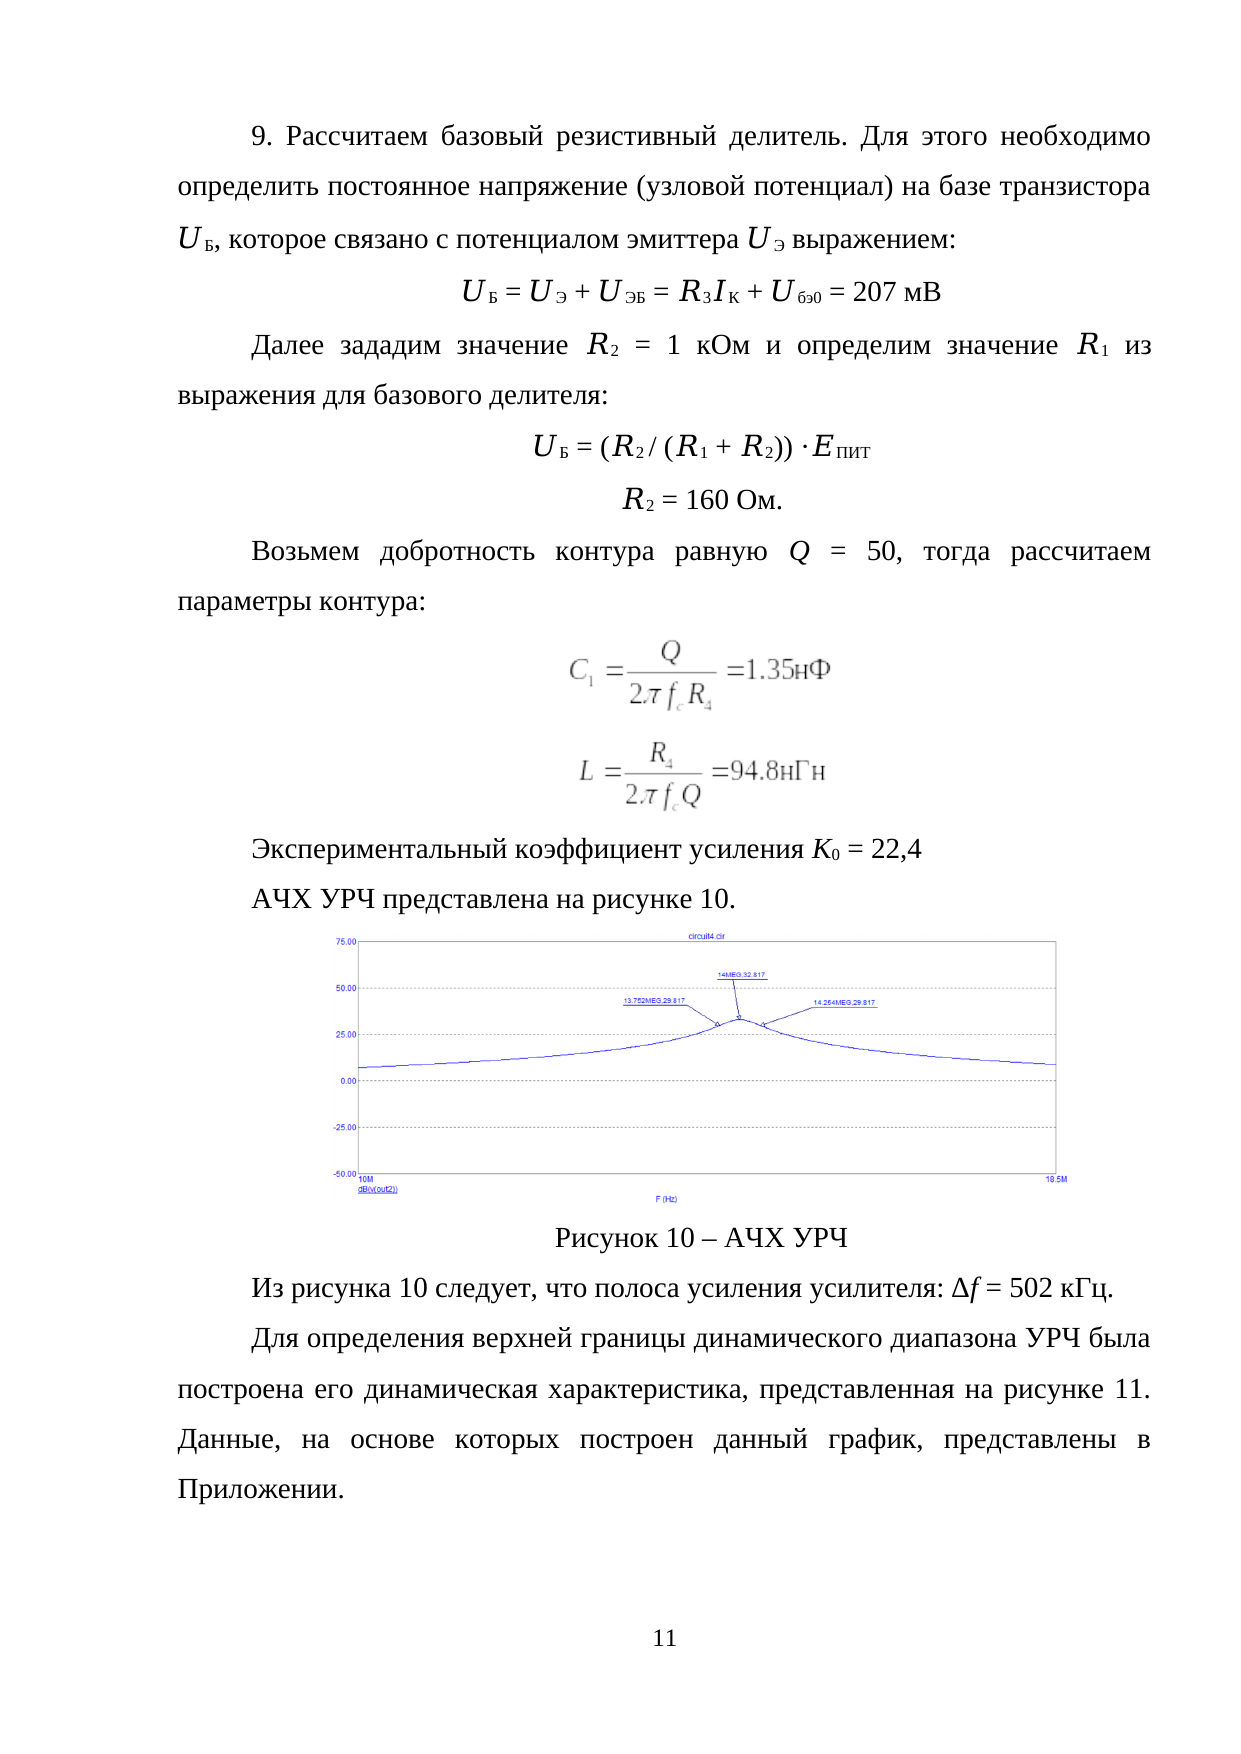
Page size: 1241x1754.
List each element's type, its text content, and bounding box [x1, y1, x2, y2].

text Для определения верхней границы динамического диапазона УРЧ была построена его динамическая характеристика, представленная на рисунке 11. Данные, на основе которых построен данный график, представлены в Приложении. [177, 1321, 1152, 1505]
text АЧХ УРЧ представлена на рисунке 10. [177, 881, 1152, 915]
text 𝑈Б = 𝑈Э + 𝑈ЭБ = 𝑅3𝐼К + 𝑈бэ0 = 207 мВ [177, 272, 1152, 307]
text Рисунок 10 – АЧХ УРЧ [177, 1220, 1152, 1253]
text Экспериментальный коэффициент усиления K0 = 22,4 [177, 831, 1152, 864]
text Возьмем добротность контура равную Q = 50, тогда рассчитаем параметры контура: [177, 533, 1152, 617]
picture [332, 931, 1070, 1206]
text Далее зададим значение 𝑅2 = 1 кОм и определим значение 𝑅1 из выражения для базового делителя: [177, 325, 1152, 411]
text 9. Рассчитаем базовый резистивный делитель. Для этого необходимо определить постоянное напряжение (узловой потенциал) на базе транзистора 𝑈Б, которое связано с потенциалом эмиттера 𝑈Э выражением: [177, 118, 1152, 255]
text 𝑅2 = 160 Ом. [177, 480, 1152, 515]
text Из рисунка 10 следует, что полоса усиления усилителя: ∆f = 502 кГц. [177, 1270, 1152, 1304]
text 𝑈Б = (𝑅2 / (𝑅1 + 𝑅2)) ·𝐸ПИТ [177, 427, 1152, 463]
